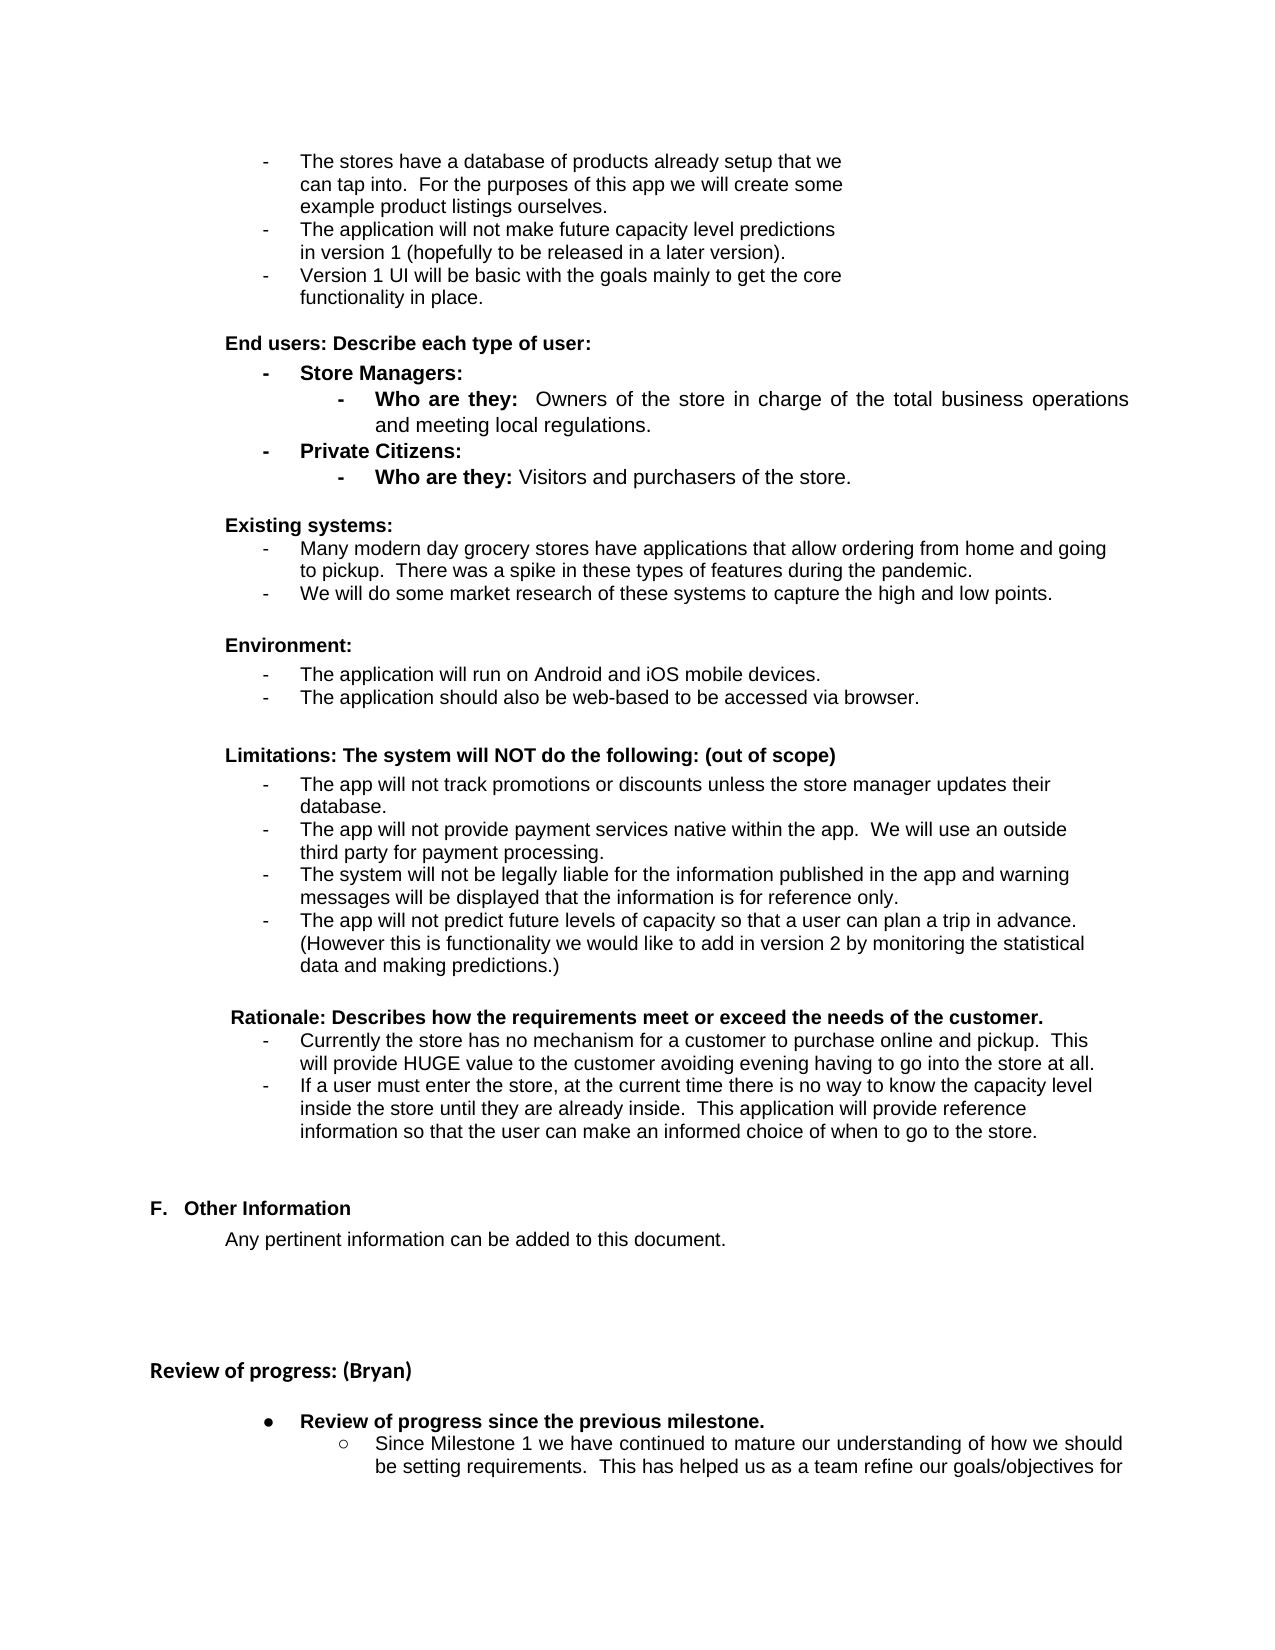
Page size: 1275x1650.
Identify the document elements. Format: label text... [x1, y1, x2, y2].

list Many modern day grocery stores have applications that allow ordering from home and going to pickup. There was a spike in these types of features during the pandemic. [262, 537, 1118, 582]
list The application will not make future capacity level predictions in version 1 (hopefully to be released in a later version). [262, 218, 848, 263]
list Who are they: Owners of the store in charge of the total business operations and meeting local regulations. [337, 387, 1130, 437]
text Limitations: The system will NOT do the following: (out of scope) [225, 743, 1108, 766]
text F. Other Information [150, 1197, 1127, 1219]
list Version 1 UI will be basic with the goals mainly to get the core functionality in place. [262, 263, 848, 309]
list The app will not predict future levels of capacity so that a user can plan a trip in advance. (However this is functionality we would like to add in version 2 by monitoring the statistical data and making predictions.) [262, 909, 1108, 977]
text Existing systems: [150, 514, 1118, 536]
list The application will run on Android and iOS mobile devices. [262, 663, 1108, 686]
text Review of progress: (Bryan) [150, 1356, 1125, 1384]
list The app will not provide payment services native within the app. We will use an outside third party for payment processing. [262, 818, 1108, 863]
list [337, 1432, 1125, 1478]
list Private Citizens: [262, 439, 1130, 463]
text Rationale: Describes how the requirements meet or exceed the needs of the customer. [225, 1006, 1118, 1029]
text End users: Describe each type of user: [150, 332, 848, 354]
list If a user must enter the store, at the current time there is no way to know the capacity level inside the store until they are already inside. This application will provide reference information so that the user can make an informed choice of when to go to the store. [262, 1074, 1118, 1142]
list We will do some market research of these systems to capture the high and low points. [262, 582, 1118, 605]
list The stores have a database of products already setup that we can tap into. For the purposes of this app we will create some example product listings ourselves. [262, 150, 848, 218]
list Who are they: Visitors and purchasers of the store. [337, 465, 1130, 489]
list Review of progress since the previous milestone. [262, 1409, 831, 1432]
list The application should also be web-based to be accessed via browser. [262, 686, 1108, 708]
text Environment: [225, 634, 1108, 657]
text Any pertinent information can be added to this document. [150, 1228, 971, 1250]
list Store Managers: [262, 361, 1130, 384]
list The system will not be legally liable for the information published in the app and warning messages will be displayed that the information is for reference only. [262, 863, 1108, 909]
list The app will not track promotions or discounts unless the store manager updates their database. [262, 772, 1108, 818]
list Currently the store has no mechanism for a customer to purchase online and pickup. This will provide HUGE value to the customer avoiding evening having to go into the store at all. [262, 1029, 1118, 1074]
